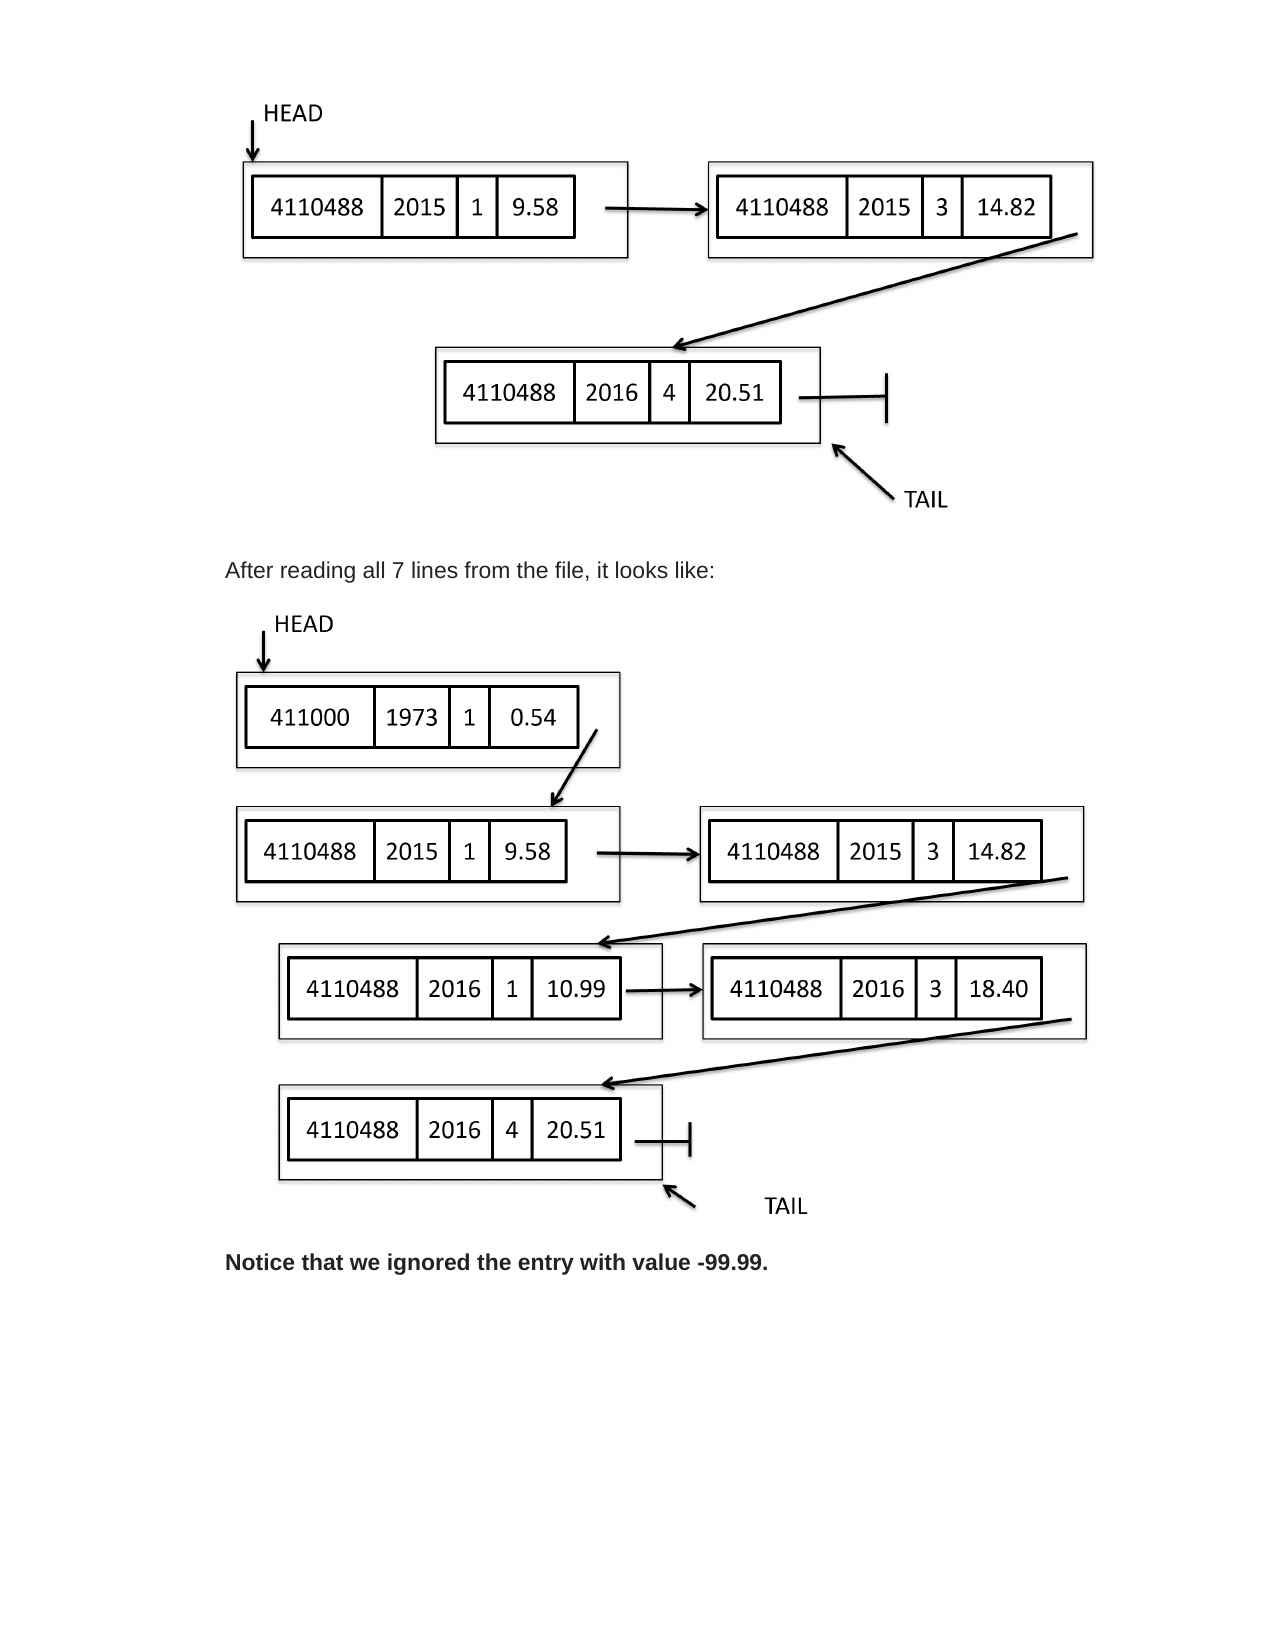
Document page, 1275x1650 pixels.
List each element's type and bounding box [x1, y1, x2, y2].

picture [225, 599, 1098, 1233]
list [187, 75, 1200, 1275]
picture [225, 75, 1113, 542]
